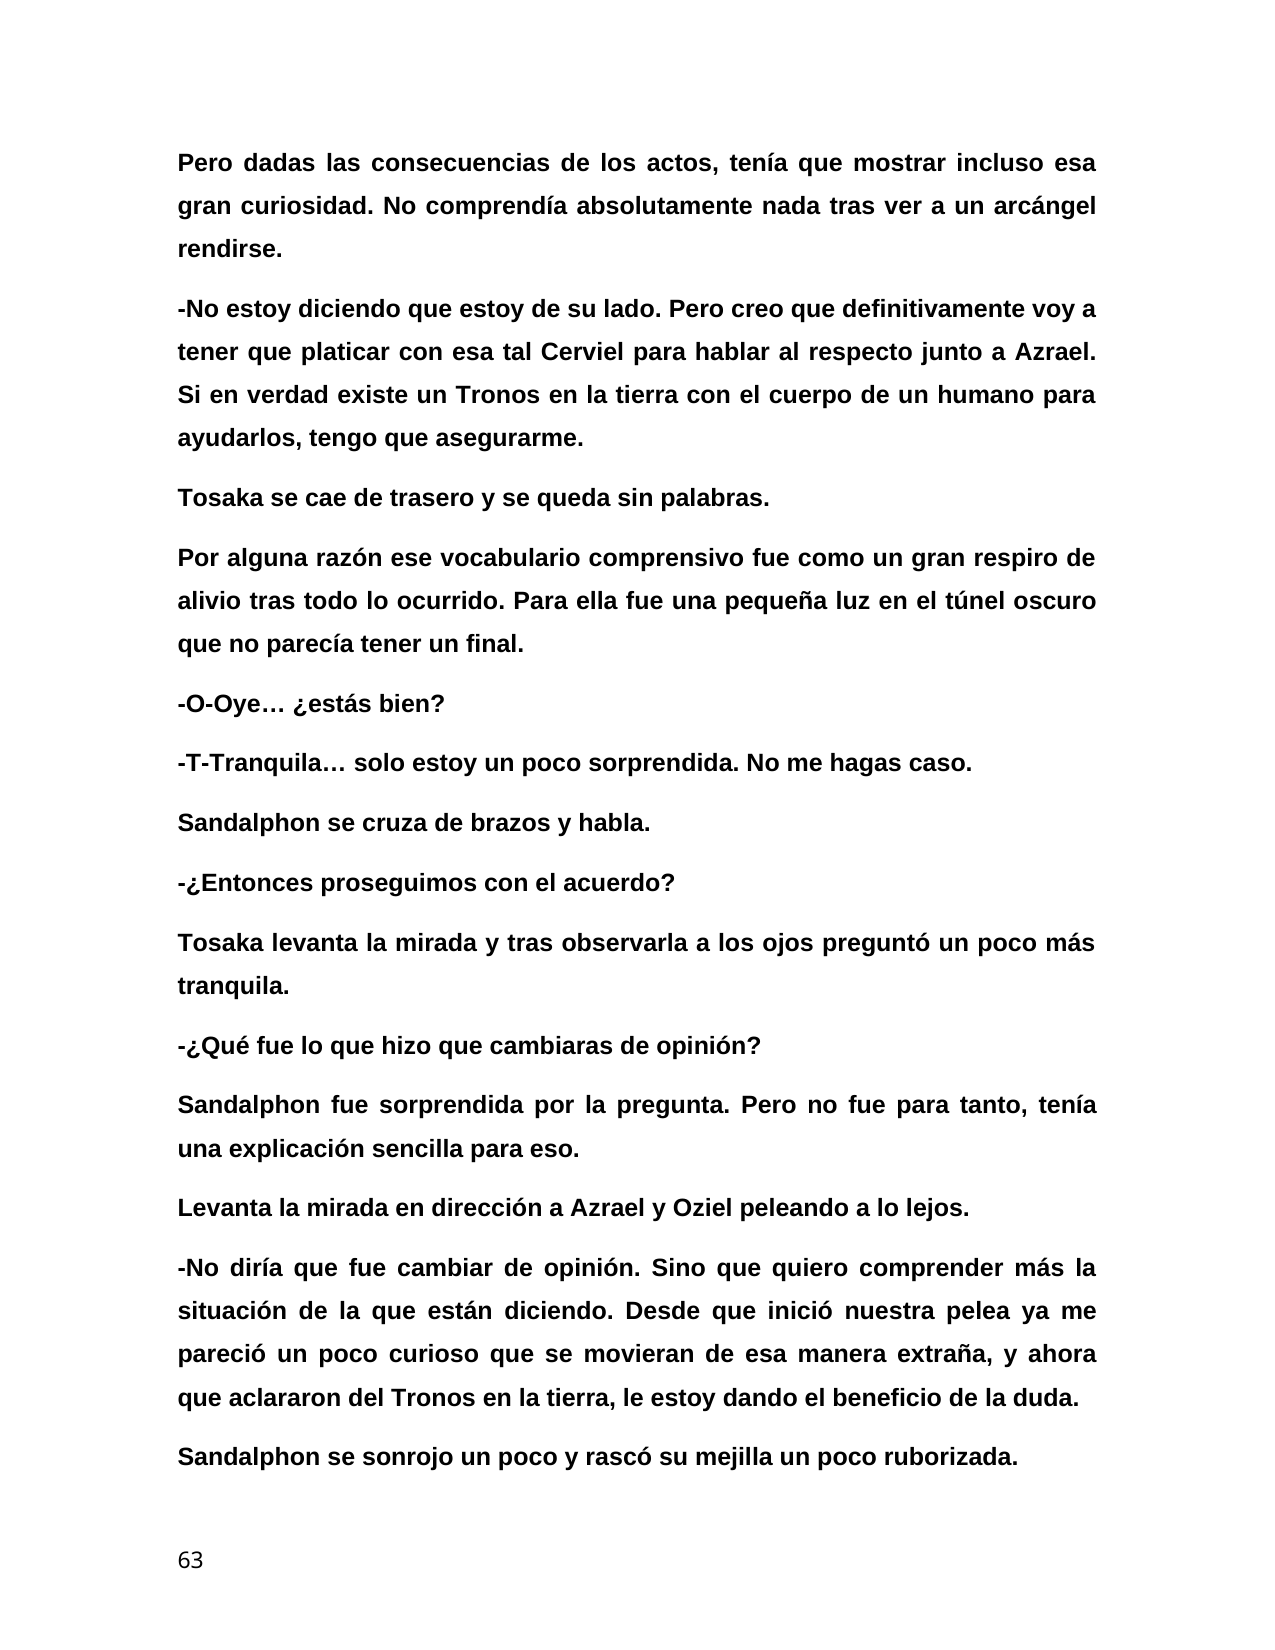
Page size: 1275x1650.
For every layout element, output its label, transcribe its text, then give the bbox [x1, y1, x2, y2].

text -No diría que fue cambiar de opinión. Sino que quiero comprender más la situación de la que están diciendo. Desde que inició nuestra pelea ya me pareció un poco curioso que se movieran de esa manera extraña, y ahora que aclararon del Tronos en la tierra, le estoy dando el beneficio de la duda. [177, 1253, 1098, 1411]
text -¿Qué fue lo que hizo que cambiaras de opinión? [177, 1031, 1098, 1059]
text -O-Oye… ¿estás bien? [177, 689, 1098, 717]
text Pero dadas las consecuencias de los actos, tenía que mostrar incluso esa gran curiosidad. No comprendía absolutamente nada tras ver a un arcángel rendirse. [177, 148, 1098, 263]
text -No estoy diciendo que estoy de su lado. Pero creo que definitivamente voy a tener que platicar con esa tal Cerviel para hablar al respecto junto a Azrael. Si en verdad existe un Tronos en la tierra con el cuerpo de un humano para ayudarlos, tengo que asegurarme. [177, 294, 1098, 452]
text Tosaka se cae de trasero y se queda sin palabras. [177, 483, 1098, 512]
text Por alguna razón ese vocabulario comprensivo fue como un gran respiro de alivio tras todo lo ocurrido. Para ella fue una pequeña luz en el túnel oscuro que no parecía tener un final. [177, 543, 1098, 658]
text -¿Entonces proseguimos con el acuerdo? [177, 868, 1098, 897]
text Sandalphon se cruza de brazos y habla. [177, 808, 1098, 837]
text Levanta la mirada en dirección a Azrael y Oziel peleando a lo lejos. [177, 1193, 1098, 1222]
text Sandalphon se sonrojo un poco y rascó su mejilla un poco ruborizada. [177, 1442, 1098, 1471]
text Sandalphon fue sorprendida por la pregunta. Pero no fue para tanto, tenía una explicación sencilla para eso. [177, 1091, 1098, 1162]
text Tosaka levanta la mirada y tras observarla a los ojos preguntó un poco más tranquila. [177, 928, 1098, 1000]
text -T-Tranquila… solo estoy un poco sorprendida. No me hagas caso. [177, 748, 1098, 777]
